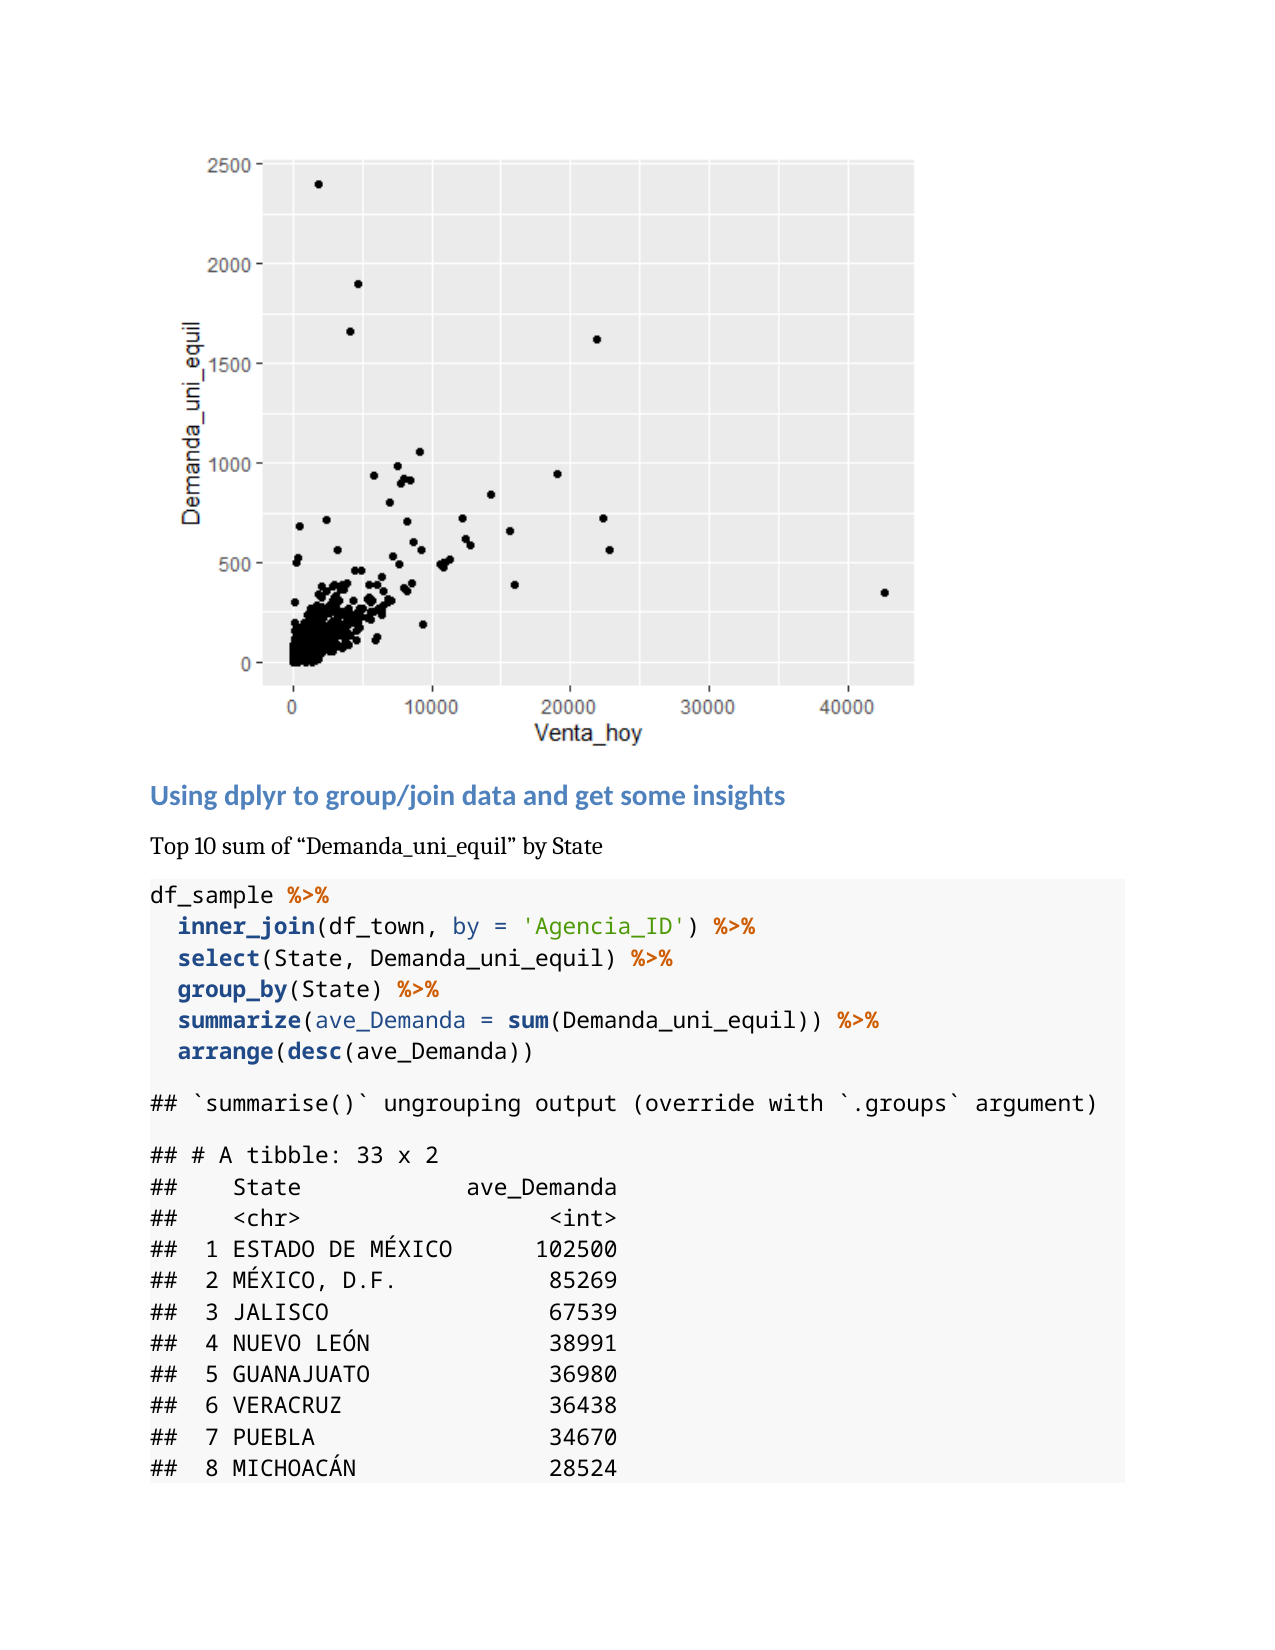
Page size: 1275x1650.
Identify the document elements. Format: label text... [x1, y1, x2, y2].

subtitle Using dplyr to group/join data and get some insights [150, 777, 1125, 813]
picture [168, 150, 927, 757]
text df_sample %>% inner_join(df_town, by = 'Agencia_ID') %>% select(State, Demanda_uni_equil) %>% group_by(State) %>% summarize(ave_Demanda = sum(Demanda_uni_equil)) %>% arrange(desc(ave_Demanda)) [329, 879, 1125, 1067]
text Top 10 sum of “Demanda_uni_equil” by State [150, 832, 1125, 860]
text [150, 1139, 1125, 1483]
text ## `summarise()` ungrouping output (override with `.groups` argument) [150, 1087, 1125, 1119]
